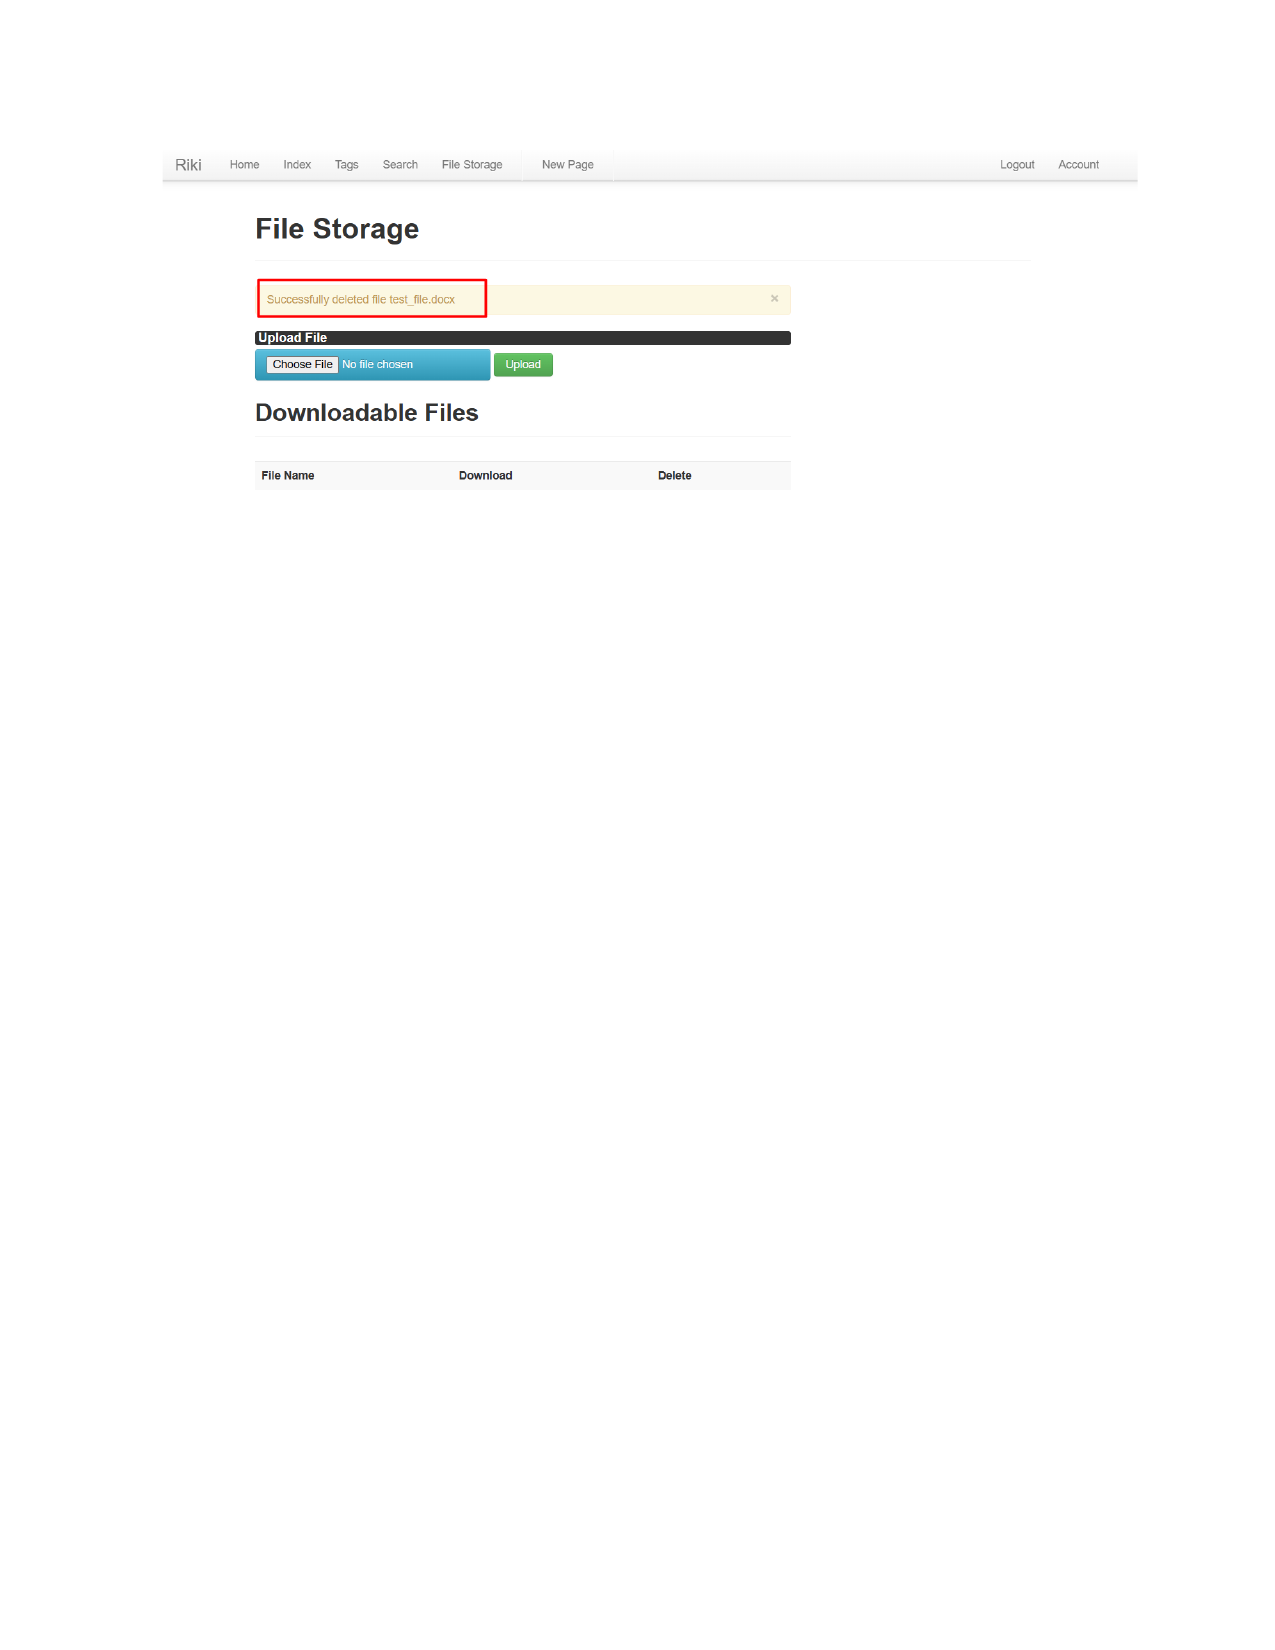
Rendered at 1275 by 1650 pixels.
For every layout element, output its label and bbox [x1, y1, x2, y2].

picture [162, 150, 1138, 542]
